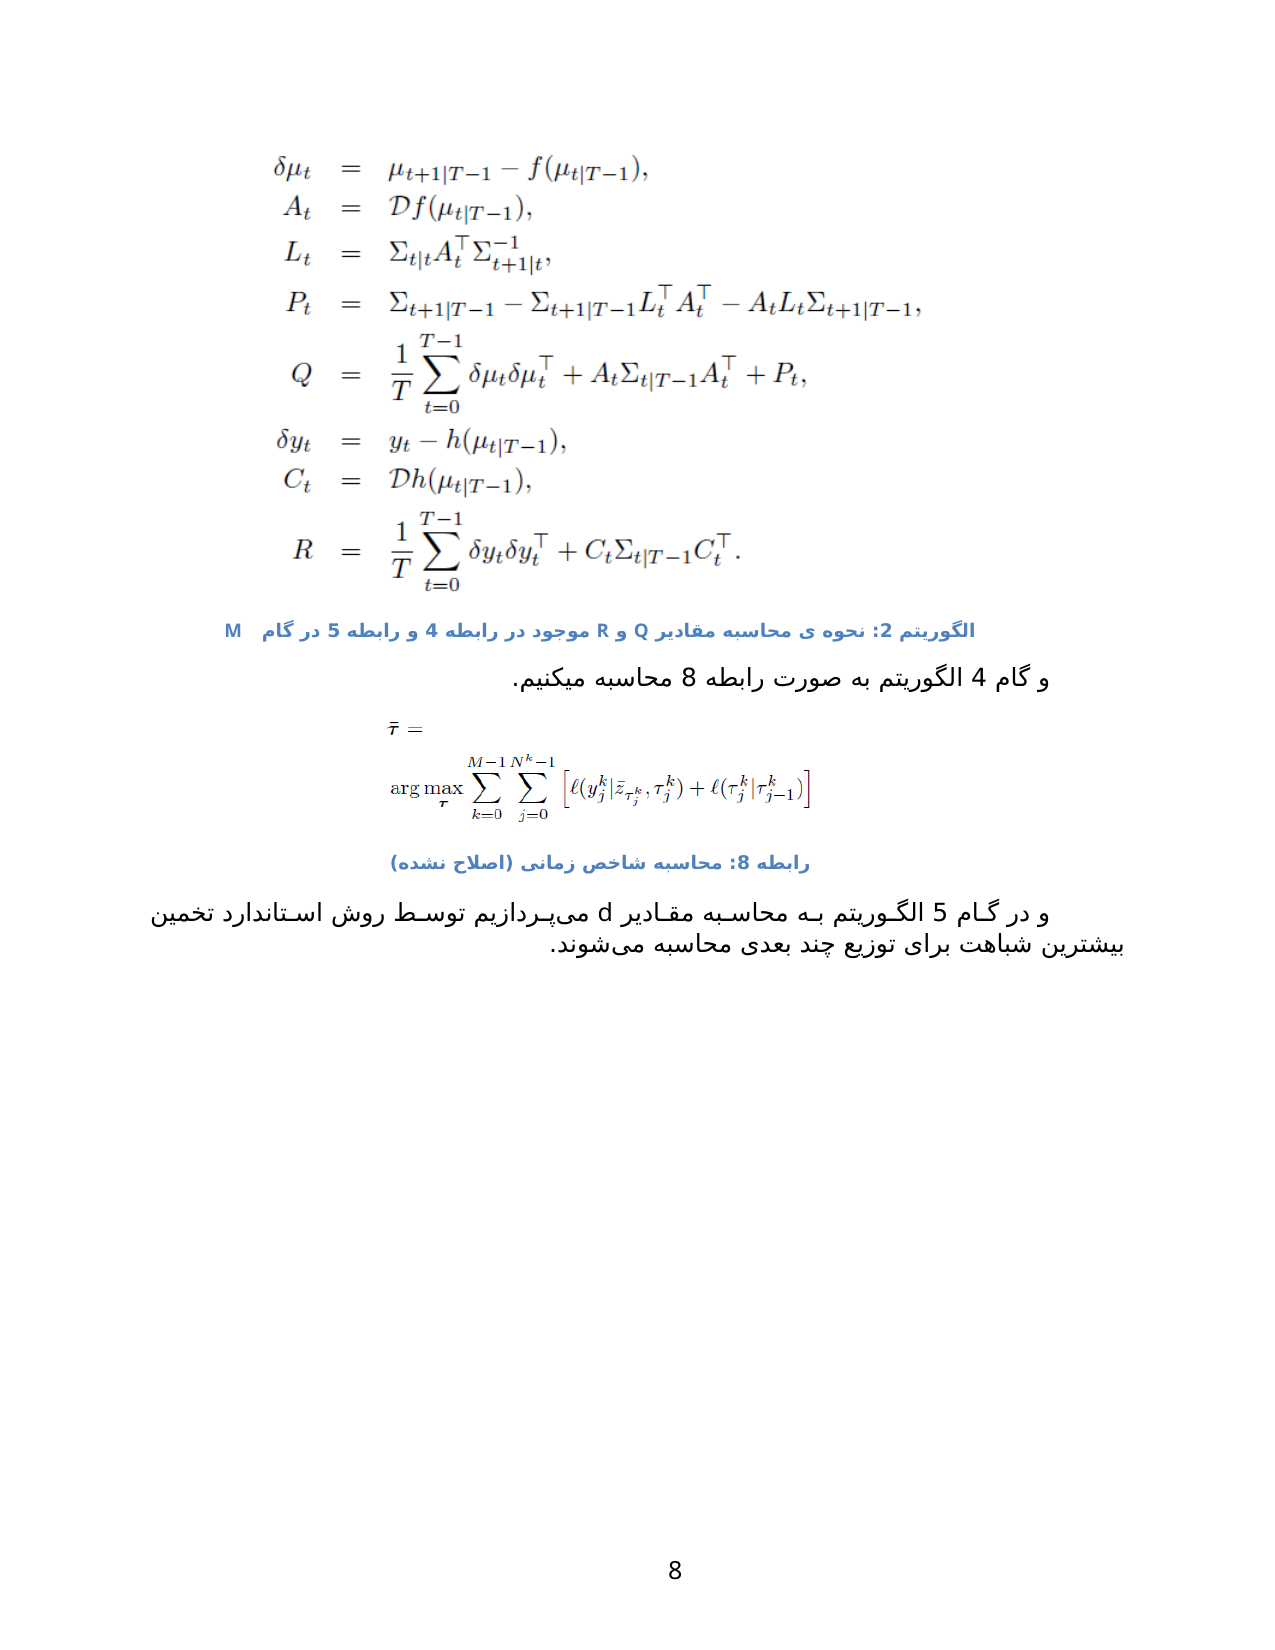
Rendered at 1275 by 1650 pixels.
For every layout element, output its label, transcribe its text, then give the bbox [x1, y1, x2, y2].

text و در گام 5 الگوریتم به محاسبه مقادیر d می‌پردازیم توسط روش استاندارد تخمین بیشترین شباهت برای توزیع چند بعدی محاسبه می‌شوند. [150, 895, 1125, 958]
picture [269, 150, 930, 596]
picture [385, 713, 815, 832]
